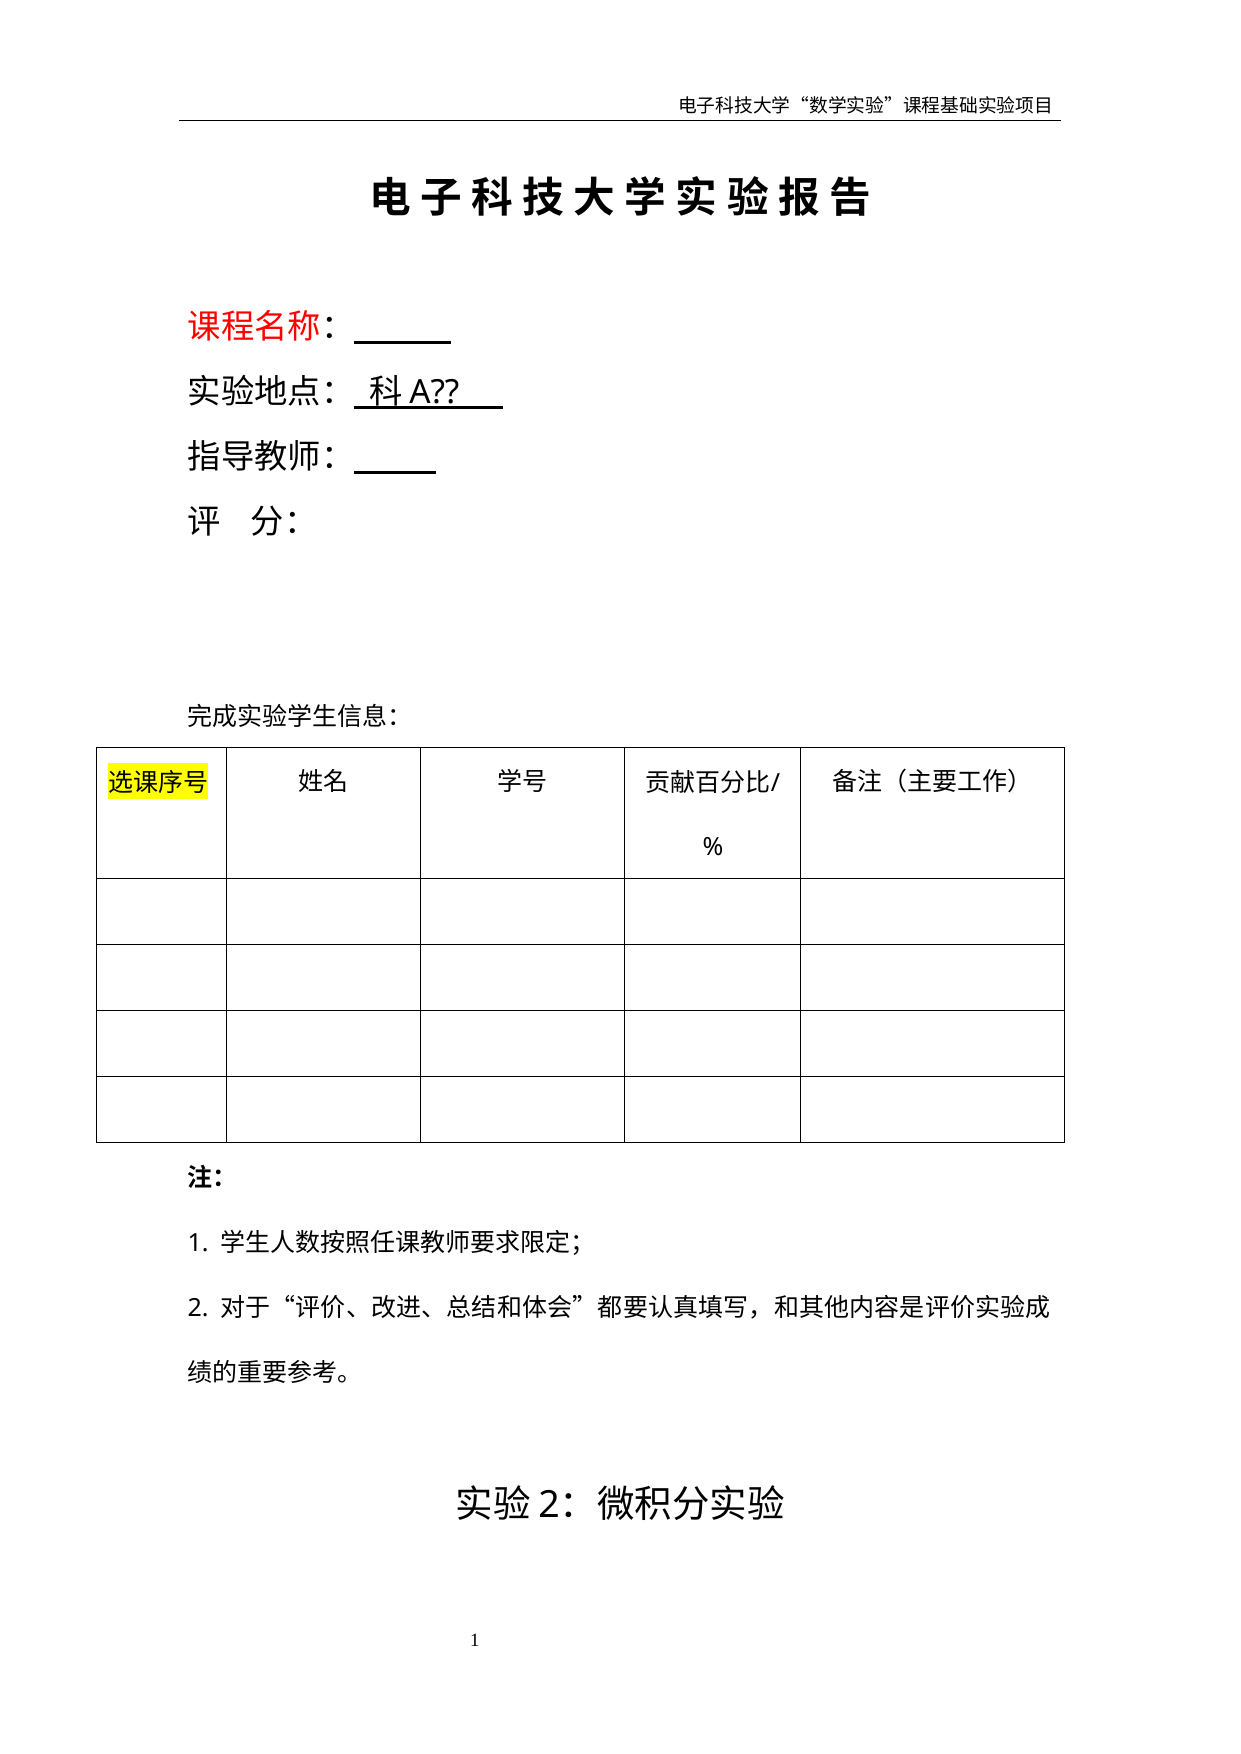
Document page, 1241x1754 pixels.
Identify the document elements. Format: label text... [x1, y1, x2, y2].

table_cell [227, 1077, 420, 1142]
table_cell [227, 945, 420, 1010]
table_cell [227, 1011, 420, 1076]
text 电 子 科 技 大 学 实 验 报 告 [187, 162, 1053, 227]
table_cell [227, 879, 420, 944]
table_cell [625, 1077, 800, 1142]
table_header 备注（主要工作） [801, 748, 1064, 878]
text 注： [187, 1143, 1053, 1208]
text 实验地点： 科A?? [187, 357, 1053, 422]
table_cell [421, 945, 624, 1010]
table_cell [801, 1077, 1064, 1142]
text 实验2：微积分实验 [187, 1468, 1053, 1533]
table_cell [801, 879, 1064, 944]
list 学生人数按照任课教师要求限定； [187, 1208, 1053, 1273]
table_cell [421, 1011, 624, 1076]
table_cell [421, 879, 624, 944]
table_cell [97, 945, 226, 1010]
table_cell [97, 879, 226, 944]
text 指导教师： [187, 422, 1053, 487]
text 课程名称： [187, 292, 1053, 357]
text 评 分： [187, 487, 1053, 552]
table_header 选课序号 [97, 748, 226, 878]
list 对于“评价、改进、总结和体会”都要认真填写，和其他内容是评价实验成绩的重要参考。 [187, 1273, 1053, 1403]
text 完成实验学生信息： [187, 682, 1053, 747]
table_cell [421, 1077, 624, 1142]
table_header 姓名 [227, 748, 420, 878]
table_header 贡献百分比/% [625, 748, 800, 878]
table_cell [97, 1011, 226, 1076]
table_cell [801, 945, 1064, 1010]
table_header 学号 [421, 748, 624, 878]
table_cell [625, 879, 800, 944]
table_cell [625, 1011, 800, 1076]
table_cell [801, 1011, 1064, 1076]
table_cell [625, 945, 800, 1010]
table_cell [97, 1077, 226, 1142]
